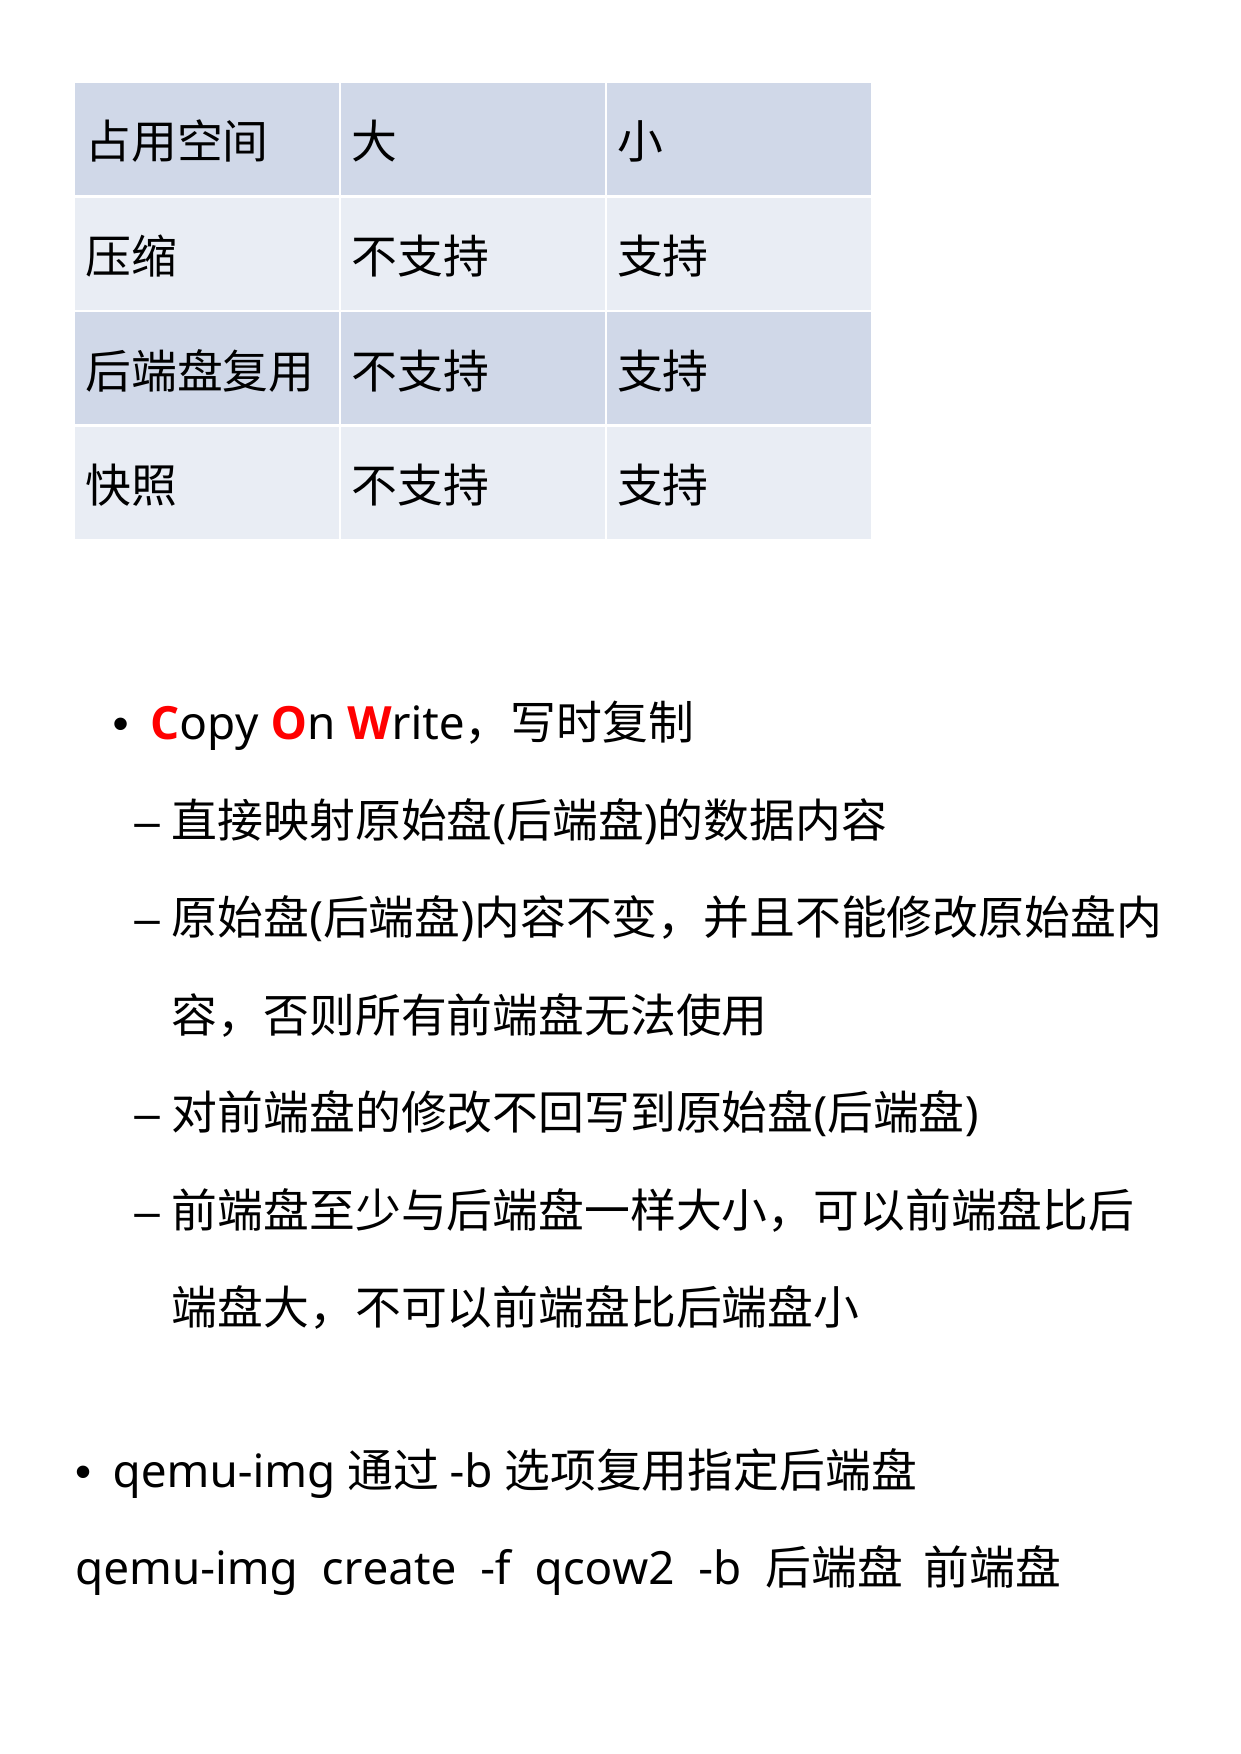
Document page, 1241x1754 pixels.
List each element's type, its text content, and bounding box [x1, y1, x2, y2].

table_cell 压缩 [75, 198, 339, 310]
list qemu-img 通过 -b 选项复用指定后端盘 [75, 1419, 1165, 1516]
list 直接映射原始盘(后端盘)的数据内容 [134, 769, 1165, 866]
table_cell 后端盘复用 [75, 312, 339, 424]
list 前端盘至少与后端盘一样大小，可以前端盘比后端盘大，不可以前端盘比后端盘小 [134, 1159, 1165, 1354]
table_cell 不支持 [341, 198, 605, 310]
list 对前端盘的修改不回写到原始盘(后端盘) [134, 1061, 1165, 1159]
list Copy On Write，写时复制 [112, 671, 1165, 769]
table_cell 不支持 [341, 427, 605, 539]
table_cell 大 [341, 83, 605, 195]
table_cell 快照 [75, 427, 339, 539]
table_cell 小 [607, 83, 871, 195]
text qemu-img create -f qcow2 -b 后端盘 前端盘 [75, 1516, 1165, 1614]
table_cell 占用空间 [75, 83, 339, 195]
list 原始盘(后端盘)内容不变，并且不能修改原始盘内容，否则所有前端盘无法使用 [134, 866, 1165, 1061]
table_cell 支持 [607, 427, 871, 539]
table_cell 不支持 [341, 312, 605, 424]
table_cell 支持 [607, 312, 871, 424]
table_cell 支持 [607, 198, 871, 310]
